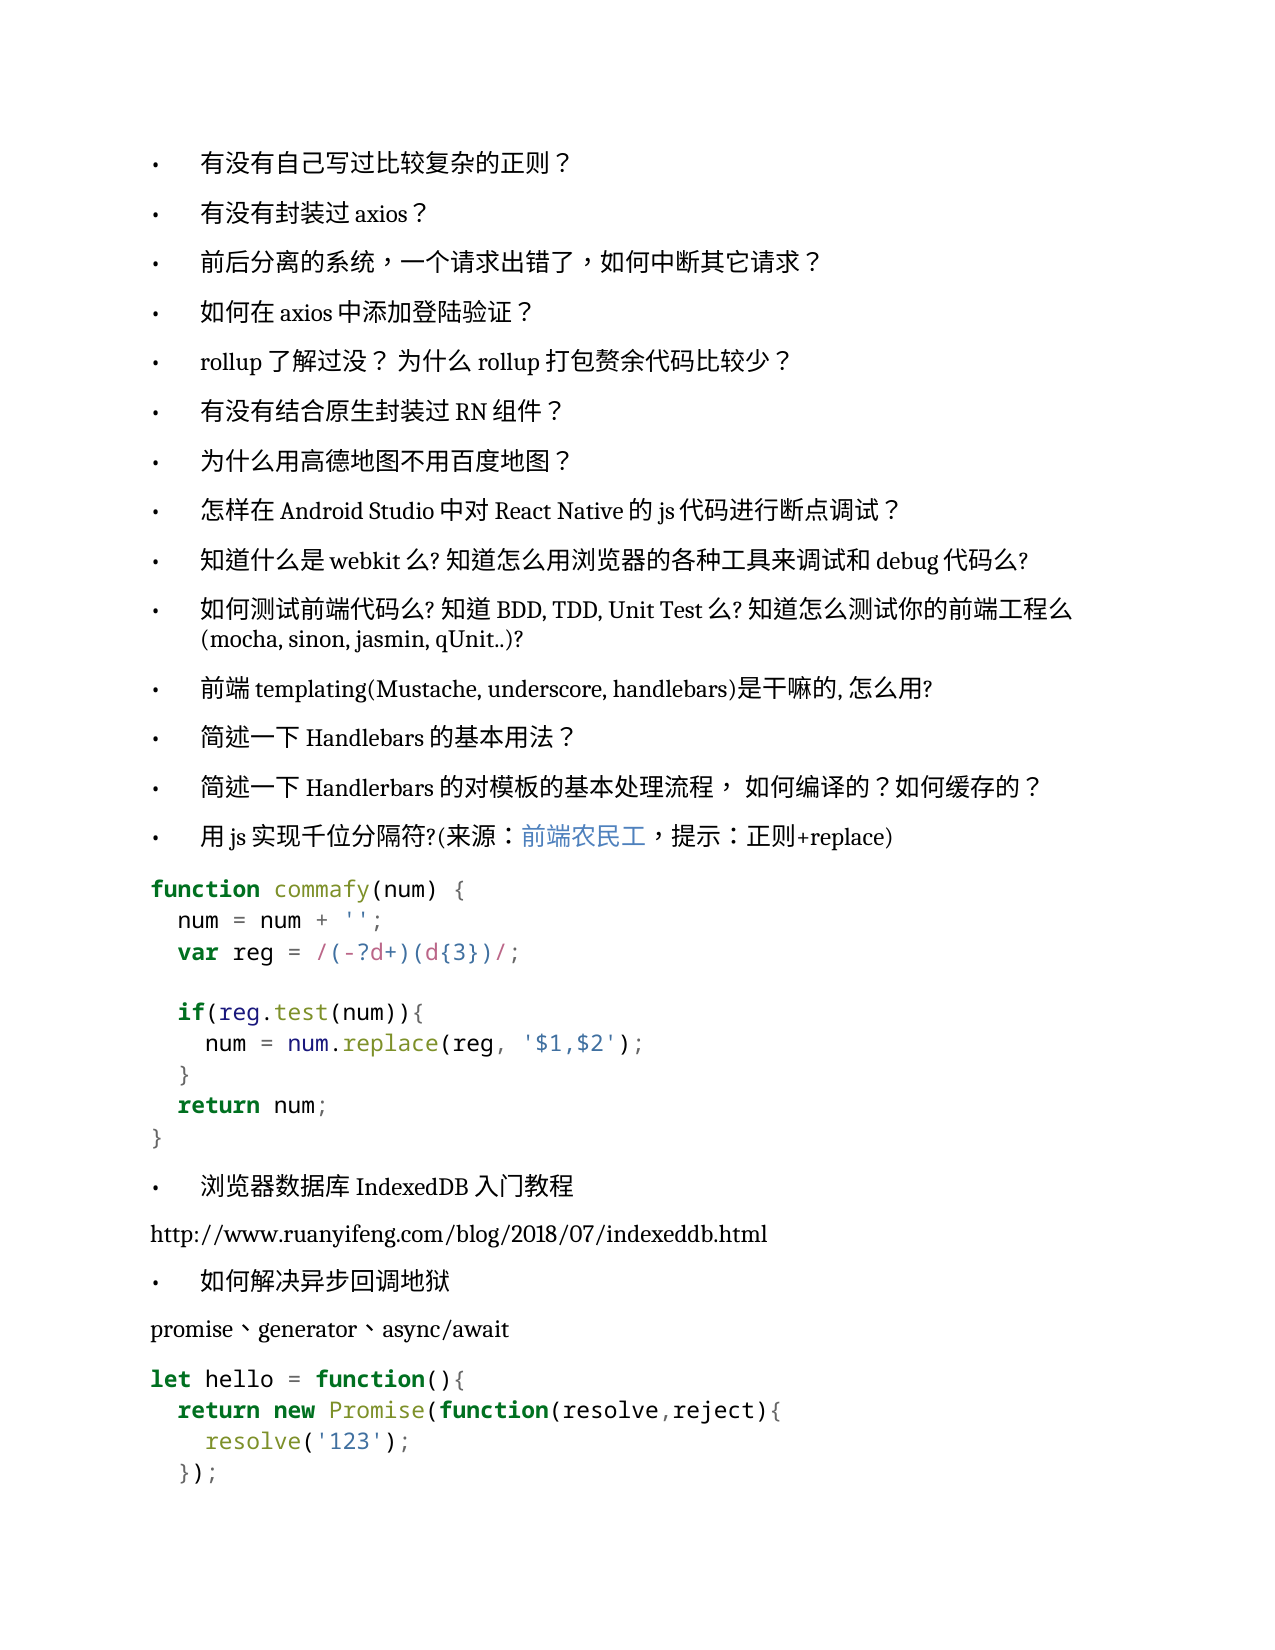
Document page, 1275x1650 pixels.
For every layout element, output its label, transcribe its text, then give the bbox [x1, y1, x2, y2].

list 为什么用高德地图不用百度地图？ [150, 447, 1125, 476]
list 浏览器数据库 IndexedDB 入门教程 [150, 1172, 1125, 1201]
text http://www.ruanyifeng.com/blog/2018/07/indexeddb.html [150, 1220, 1125, 1249]
list 如何解决异步回调地狱 [150, 1267, 1125, 1296]
list 前端templating(Mustache, underscore, handlebars)是干嘛的, 怎么用? [150, 674, 1125, 703]
text promise、generator、async/await [150, 1315, 1125, 1344]
list 怎样在Android Studio中对React Native的js代码进行断点调试？ [150, 497, 1125, 526]
list 有没有封装过axios？ [150, 199, 1125, 228]
list rollup了解过没？ 为什么rollup打包赘余代码比较少？ [150, 348, 1125, 377]
list 用js实现千位分隔符?(来源：前端农民工，提示：正则+replace) [150, 823, 1125, 852]
list 简述一下 Handlebars 的基本用法？ [150, 724, 1125, 753]
list 知道什么是webkit么? 知道怎么用浏览器的各种工具来调试和debug代码么? [150, 547, 1125, 575]
list 前后分离的系统，一个请求出错了，如何中断其它请求？ [150, 249, 1125, 278]
list 如何在axios中添加登陆验证？ [150, 299, 1125, 327]
list 简述一下 Handlerbars 的对模板的基本处理流程， 如何编译的？如何缓存的？ [150, 774, 1125, 802]
list 如何测试前端代码么? 知道BDD, TDD, Unit Test么? 知道怎么测试你的前端工程么(mocha, sinon, jasmin, qUnit..)? [150, 596, 1125, 654]
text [150, 1362, 1125, 1487]
text function commafy(num) { num = num + ''; var reg = /(-?d+)(d{3})/; if(reg.test(num)){ num = num.replace(reg, '$1,$2'); } return num; } [150, 873, 1125, 1152]
list 有没有结合原生封装过RN组件？ [150, 398, 1125, 427]
list 有没有自己写过比较复杂的正则？ [150, 150, 1125, 179]
